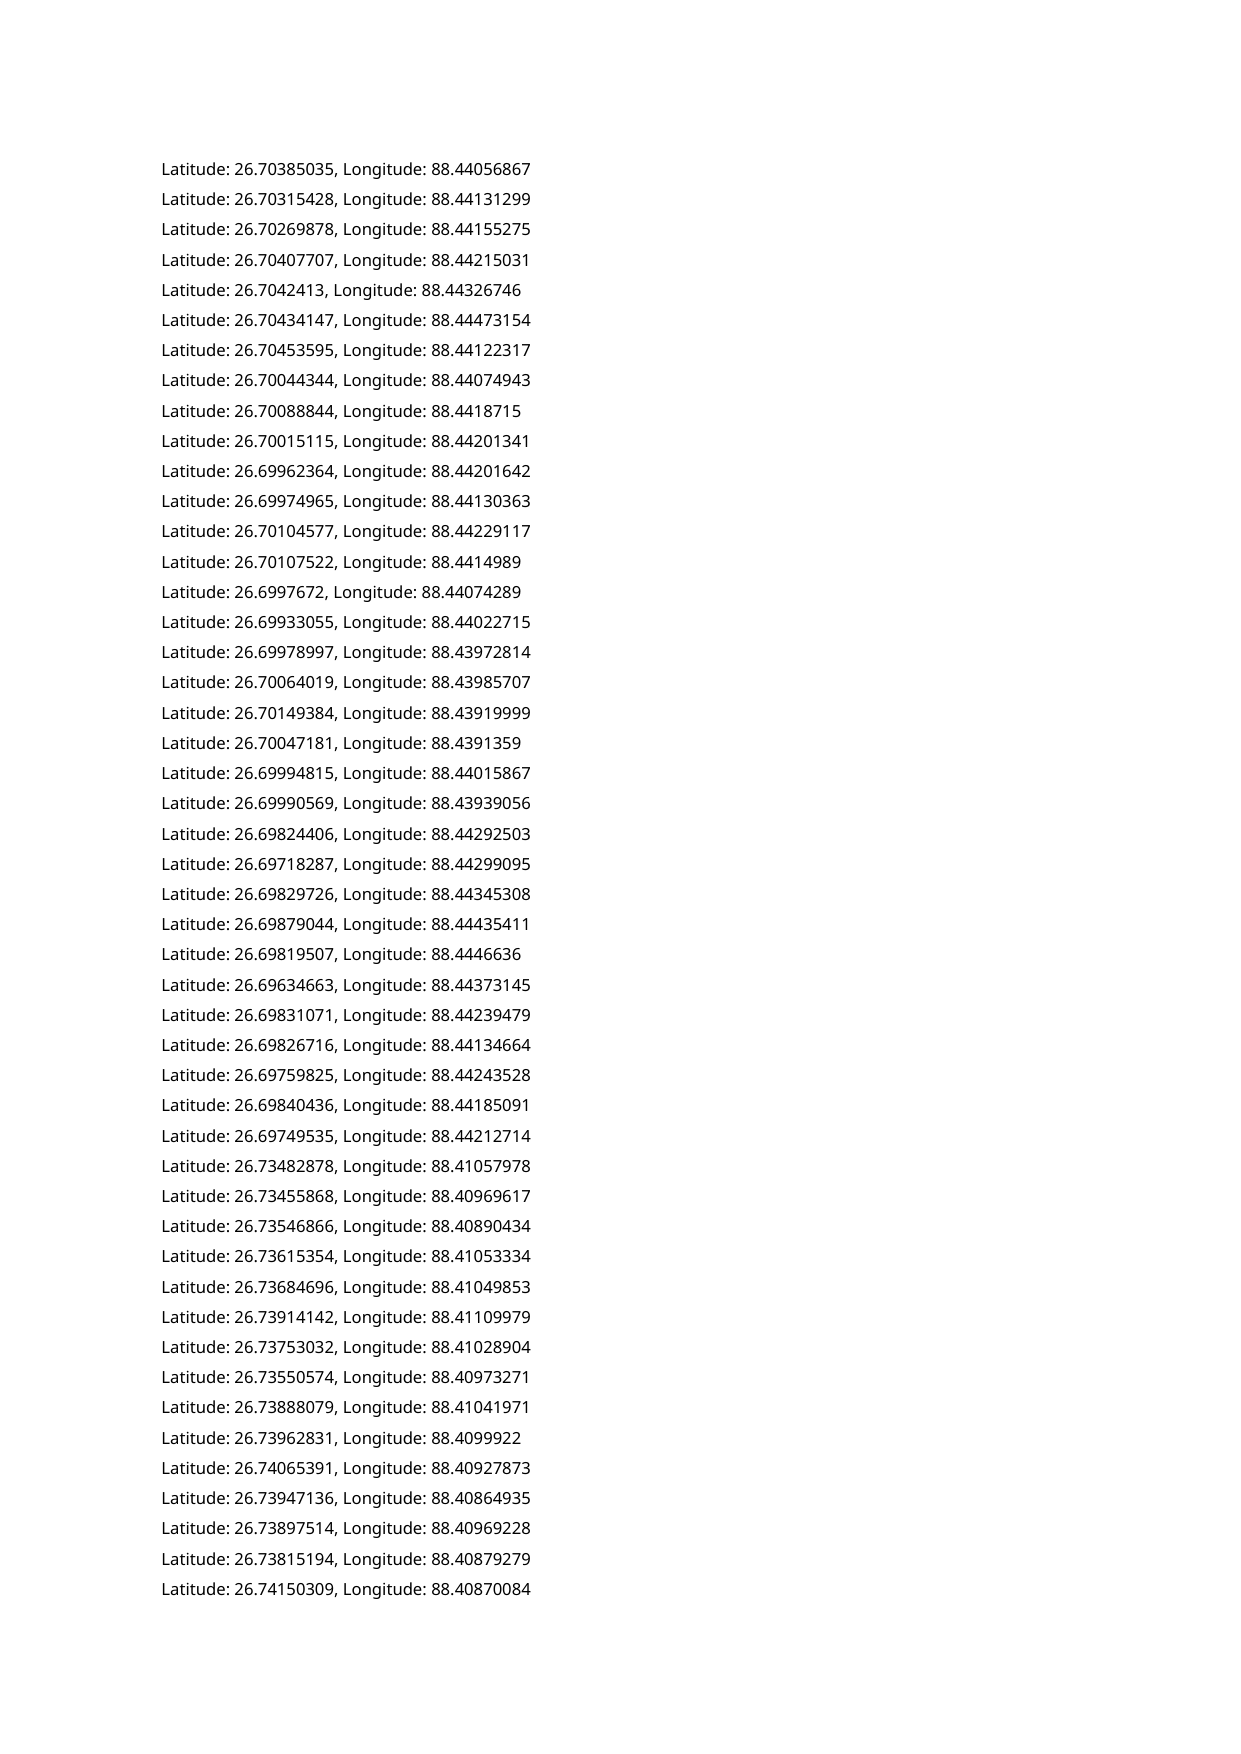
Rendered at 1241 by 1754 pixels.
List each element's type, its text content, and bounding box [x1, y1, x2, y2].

table_cell Latitude: 26.69634663, Longitude: 88.44373145 [150, 966, 593, 996]
table_cell Latitude: 26.73888079, Longitude: 88.41041971 [150, 1389, 593, 1419]
table_cell Latitude: 26.69990569, Longitude: 88.43939056 [150, 784, 593, 814]
table_cell Latitude: 26.69978997, Longitude: 88.43972814 [150, 633, 593, 663]
table_cell Latitude: 26.70407707, Longitude: 88.44215031 [150, 241, 593, 271]
table_cell Latitude: 26.6997672, Longitude: 88.44074289 [150, 573, 593, 603]
table_cell Latitude: 26.69933055, Longitude: 88.44022715 [150, 603, 593, 633]
table_cell Latitude: 26.70385035, Longitude: 88.44056867 [150, 150, 593, 180]
table_cell Latitude: 26.69879044, Longitude: 88.44435411 [150, 905, 593, 935]
table_cell Latitude: 26.73546866, Longitude: 88.40890434 [150, 1207, 593, 1237]
table_cell Latitude: 26.70107522, Longitude: 88.4414989 [150, 543, 593, 573]
table_cell Latitude: 26.73897514, Longitude: 88.40969228 [150, 1509, 593, 1539]
table_cell Latitude: 26.70064019, Longitude: 88.43985707 [150, 664, 593, 694]
table_cell Latitude: 26.69718287, Longitude: 88.44299095 [150, 845, 593, 875]
table_cell Latitude: 26.69759825, Longitude: 88.44243528 [150, 1056, 593, 1086]
table_cell Latitude: 26.70044344, Longitude: 88.44074943 [150, 361, 593, 392]
table_cell Latitude: 26.73962831, Longitude: 88.4099922 [150, 1419, 593, 1449]
table_cell Latitude: 26.70434147, Longitude: 88.44473154 [150, 301, 593, 331]
table_cell Latitude: 26.69819507, Longitude: 88.4446636 [150, 935, 593, 966]
table_cell Latitude: 26.69826716, Longitude: 88.44134664 [150, 1026, 593, 1056]
table_cell Latitude: 26.73947136, Longitude: 88.40864935 [150, 1479, 593, 1509]
table_cell Latitude: 26.70269878, Longitude: 88.44155275 [150, 210, 593, 241]
table_cell Latitude: 26.70315428, Longitude: 88.44131299 [150, 180, 593, 210]
table_cell Latitude: 26.73914142, Longitude: 88.41109979 [150, 1298, 593, 1328]
table_cell Latitude: 26.74065391, Longitude: 88.40927873 [150, 1449, 593, 1479]
table_cell Latitude: 26.74150309, Longitude: 88.40870084 [150, 1570, 593, 1600]
table_cell Latitude: 26.69962364, Longitude: 88.44201642 [150, 452, 593, 482]
table_cell Latitude: 26.69974965, Longitude: 88.44130363 [150, 482, 593, 512]
table_cell Latitude: 26.70104577, Longitude: 88.44229117 [150, 513, 593, 543]
table_cell Latitude: 26.73550574, Longitude: 88.40973271 [150, 1358, 593, 1388]
table_cell Latitude: 26.73684696, Longitude: 88.41049853 [150, 1268, 593, 1298]
table_cell Latitude: 26.73815194, Longitude: 88.40879279 [150, 1540, 593, 1570]
table_cell Latitude: 26.73482878, Longitude: 88.41057978 [150, 1147, 593, 1177]
table_cell Latitude: 26.69840436, Longitude: 88.44185091 [150, 1086, 593, 1117]
table_cell Latitude: 26.69824406, Longitude: 88.44292503 [150, 815, 593, 845]
table_cell Latitude: 26.70149384, Longitude: 88.43919999 [150, 694, 593, 724]
table_cell Latitude: 26.70015115, Longitude: 88.44201341 [150, 422, 593, 452]
table_cell Latitude: 26.70047181, Longitude: 88.4391359 [150, 724, 593, 754]
table_cell Latitude: 26.73615354, Longitude: 88.41053334 [150, 1238, 593, 1268]
table_cell Latitude: 26.69831071, Longitude: 88.44239479 [150, 996, 593, 1026]
table_cell Latitude: 26.7042413, Longitude: 88.44326746 [150, 271, 593, 301]
table_cell Latitude: 26.69829726, Longitude: 88.44345308 [150, 875, 593, 905]
table_cell Latitude: 26.69994815, Longitude: 88.44015867 [150, 754, 593, 784]
table_cell Latitude: 26.73753032, Longitude: 88.41028904 [150, 1328, 593, 1358]
table_cell Latitude: 26.70453595, Longitude: 88.44122317 [150, 331, 593, 361]
table_cell Latitude: 26.70088844, Longitude: 88.4418715 [150, 392, 593, 422]
table_cell Latitude: 26.73455868, Longitude: 88.40969617 [150, 1177, 593, 1207]
table_cell Latitude: 26.69749535, Longitude: 88.44212714 [150, 1117, 593, 1147]
